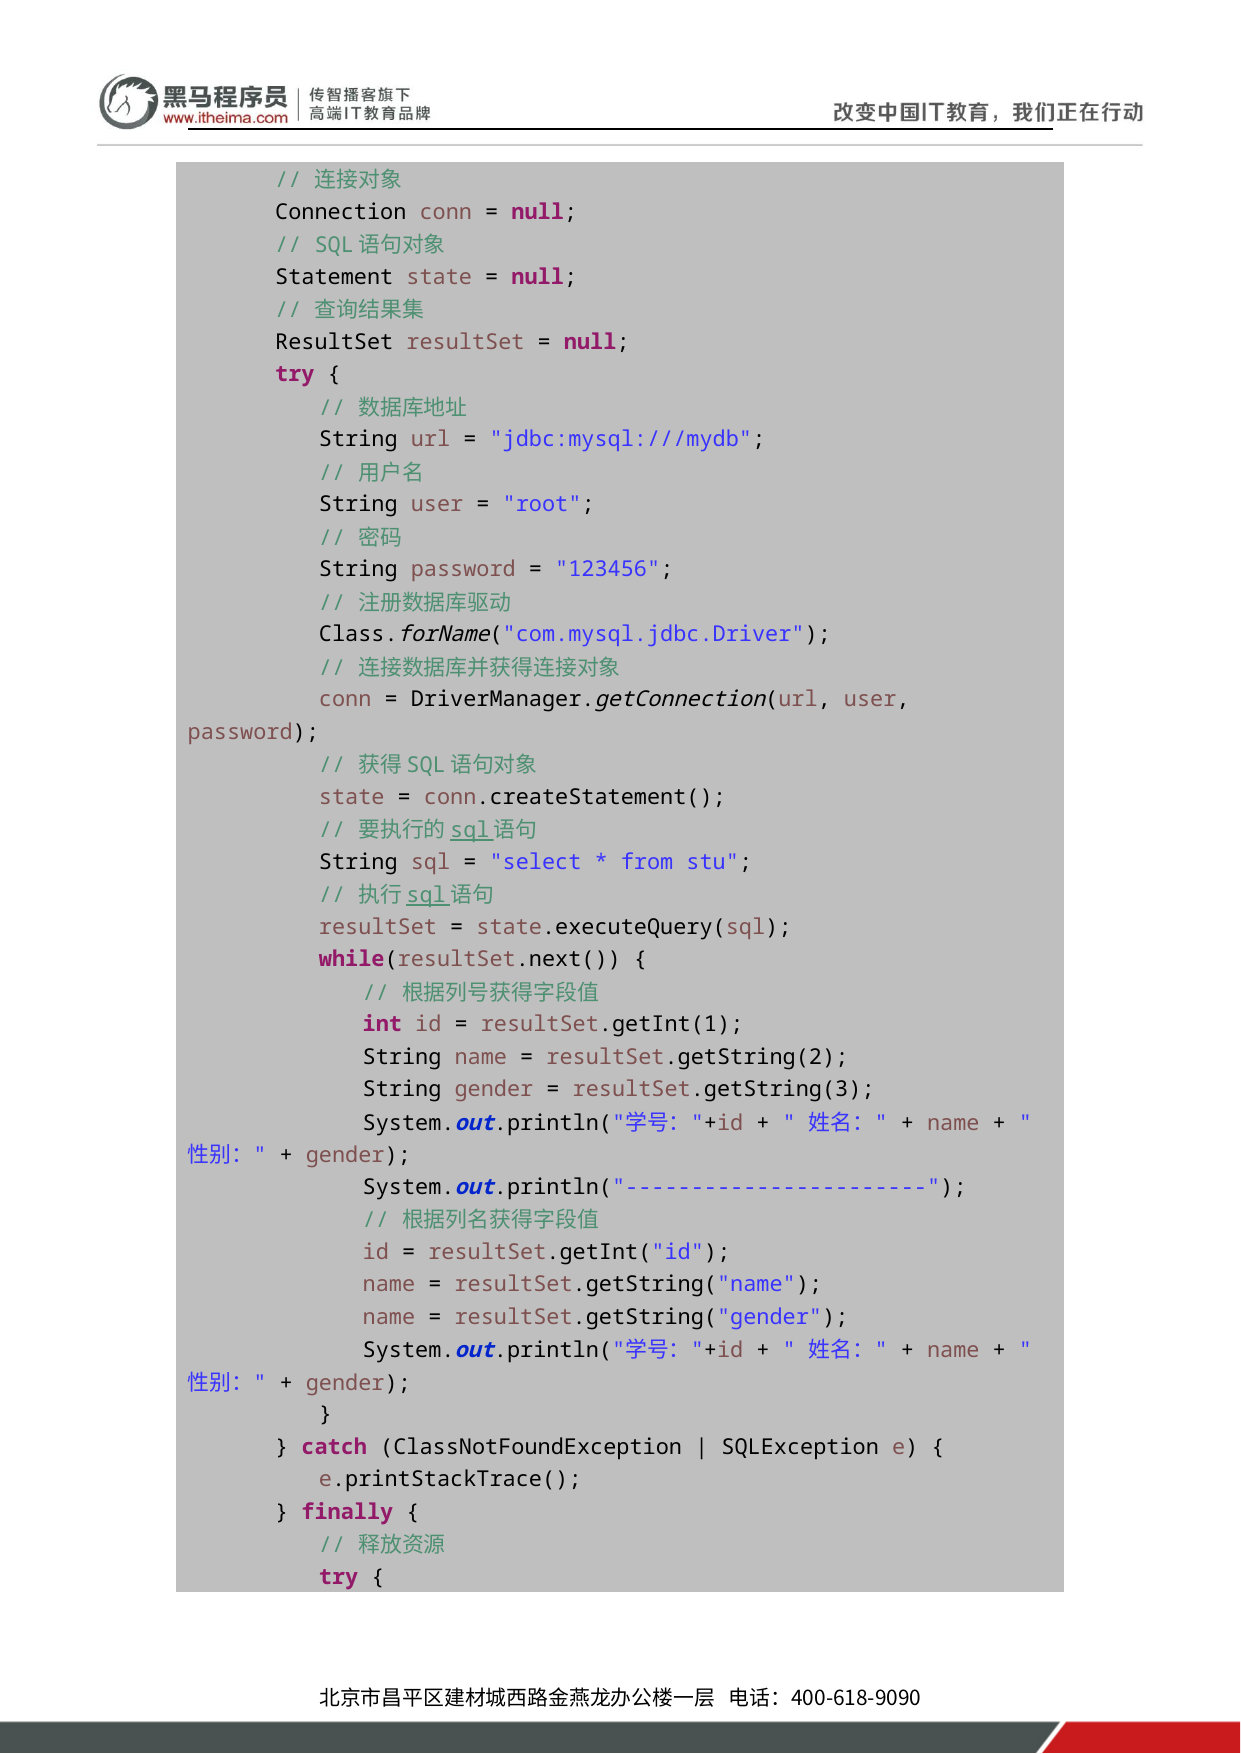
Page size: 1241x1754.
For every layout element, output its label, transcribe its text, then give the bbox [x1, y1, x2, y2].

picture [0, 3, 1241, 153]
picture [0, 1662, 1241, 1753]
